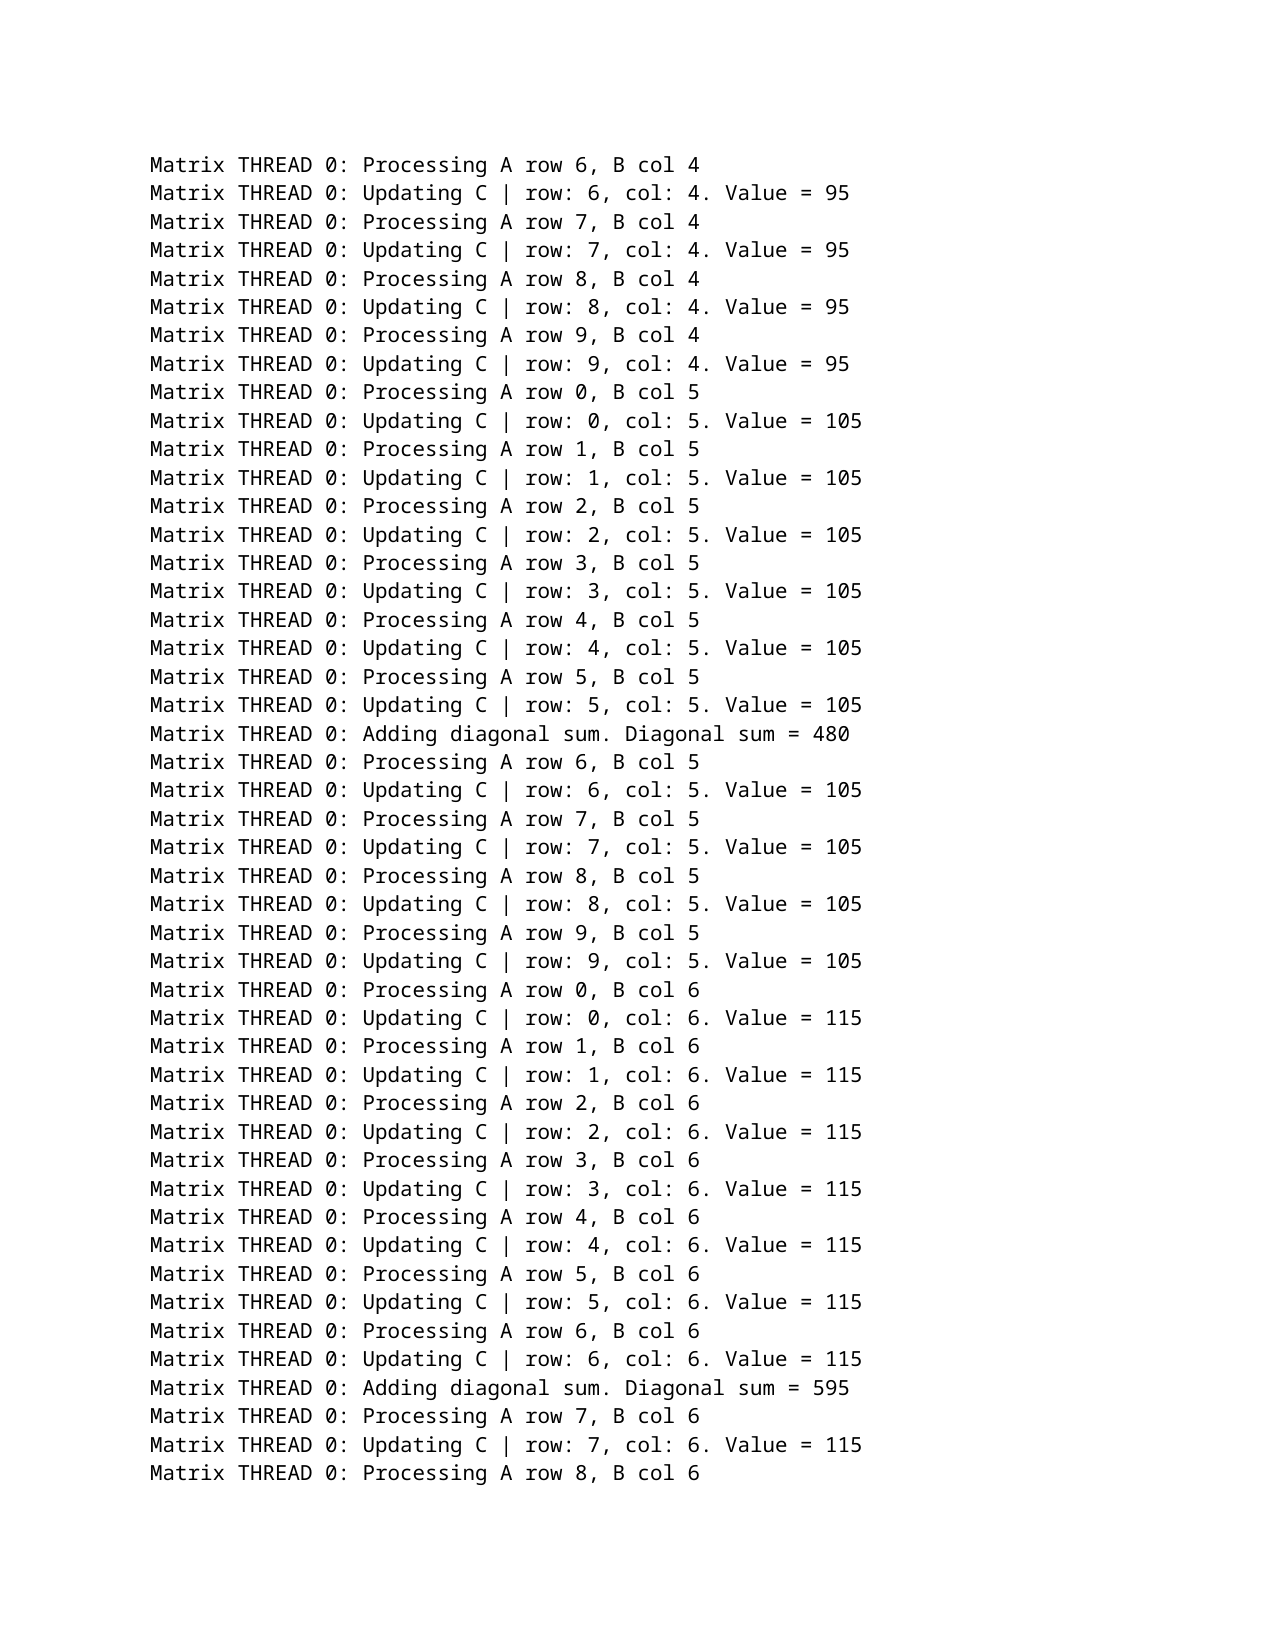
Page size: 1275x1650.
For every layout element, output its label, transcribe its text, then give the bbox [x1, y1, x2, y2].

text Matrix THREAD 0: Processing A row 6, B col 6 [150, 1316, 1125, 1344]
text Matrix THREAD 0: Processing A row 6, B col 4 [150, 150, 1125, 178]
text Matrix THREAD 0: Processing A row 1, B col 6 [150, 1032, 1125, 1060]
text Matrix THREAD 0: Processing A row 4, B col 5 [150, 605, 1125, 633]
text Matrix THREAD 0: Updating C | row: 7, col: 6. Value = 115 [150, 1430, 1125, 1458]
text Matrix THREAD 0: Updating C | row: 6, col: 5. Value = 105 [150, 776, 1125, 804]
text Matrix THREAD 0: Updating C | row: 2, col: 6. Value = 115 [150, 1117, 1125, 1145]
text Matrix THREAD 0: Adding diagonal sum. Diagonal sum = 595 [150, 1373, 1125, 1401]
text Matrix THREAD 0: Processing A row 2, B col 6 [150, 1088, 1125, 1117]
text Matrix THREAD 0: Processing A row 0, B col 5 [150, 377, 1125, 406]
text Matrix THREAD 0: Updating C | row: 7, col: 5. Value = 105 [150, 832, 1125, 861]
text Matrix THREAD 0: Updating C | row: 0, col: 6. Value = 115 [150, 1003, 1125, 1032]
text Matrix THREAD 0: Processing A row 1, B col 5 [150, 434, 1125, 463]
text Matrix THREAD 0: Updating C | row: 2, col: 5. Value = 105 [150, 520, 1125, 548]
text Matrix THREAD 0: Updating C | row: 9, col: 5. Value = 105 [150, 946, 1125, 975]
text Matrix THREAD 0: Updating C | row: 8, col: 4. Value = 95 [150, 292, 1125, 321]
text Matrix THREAD 0: Updating C | row: 7, col: 4. Value = 95 [150, 235, 1125, 264]
text Matrix THREAD 0: Updating C | row: 8, col: 5. Value = 105 [150, 889, 1125, 918]
text Matrix THREAD 0: Processing A row 9, B col 4 [150, 321, 1125, 349]
text Matrix THREAD 0: Updating C | row: 1, col: 6. Value = 115 [150, 1060, 1125, 1088]
text Matrix THREAD 0: Updating C | row: 4, col: 6. Value = 115 [150, 1231, 1125, 1259]
text Matrix THREAD 0: Updating C | row: 3, col: 6. Value = 115 [150, 1174, 1125, 1202]
text Matrix THREAD 0: Processing A row 8, B col 4 [150, 264, 1125, 292]
text Matrix THREAD 0: Processing A row 7, B col 4 [150, 207, 1125, 235]
text Matrix THREAD 0: Updating C | row: 5, col: 6. Value = 115 [150, 1287, 1125, 1316]
text Matrix THREAD 0: Processing A row 0, B col 6 [150, 975, 1125, 1003]
text Matrix THREAD 0: Processing A row 8, B col 6 [150, 1458, 1125, 1487]
text Matrix THREAD 0: Adding diagonal sum. Diagonal sum = 480 [150, 719, 1125, 747]
text Matrix THREAD 0: Processing A row 4, B col 6 [150, 1202, 1125, 1231]
text Matrix THREAD 0: Updating C | row: 3, col: 5. Value = 105 [150, 577, 1125, 605]
text Matrix THREAD 0: Processing A row 7, B col 5 [150, 804, 1125, 832]
text Matrix THREAD 0: Processing A row 6, B col 5 [150, 747, 1125, 776]
text Matrix THREAD 0: Processing A row 5, B col 5 [150, 662, 1125, 690]
text Matrix THREAD 0: Updating C | row: 5, col: 5. Value = 105 [150, 690, 1125, 719]
text Matrix THREAD 0: Updating C | row: 6, col: 6. Value = 115 [150, 1344, 1125, 1373]
text Matrix THREAD 0: Processing A row 3, B col 5 [150, 548, 1125, 577]
text Matrix THREAD 0: Processing A row 2, B col 5 [150, 491, 1125, 520]
text Matrix THREAD 0: Processing A row 5, B col 6 [150, 1259, 1125, 1287]
text Matrix THREAD 0: Processing A row 3, B col 6 [150, 1145, 1125, 1174]
text Matrix THREAD 0: Processing A row 8, B col 5 [150, 861, 1125, 889]
text Matrix THREAD 0: Updating C | row: 1, col: 5. Value = 105 [150, 463, 1125, 491]
text Matrix THREAD 0: Processing A row 9, B col 5 [150, 918, 1125, 946]
text Matrix THREAD 0: Processing A row 7, B col 6 [150, 1401, 1125, 1430]
text Matrix THREAD 0: Updating C | row: 4, col: 5. Value = 105 [150, 633, 1125, 662]
text Matrix THREAD 0: Updating C | row: 9, col: 4. Value = 95 [150, 349, 1125, 377]
text Matrix THREAD 0: Updating C | row: 6, col: 4. Value = 95 [150, 178, 1125, 207]
text Matrix THREAD 0: Updating C | row: 0, col: 5. Value = 105 [150, 406, 1125, 434]
